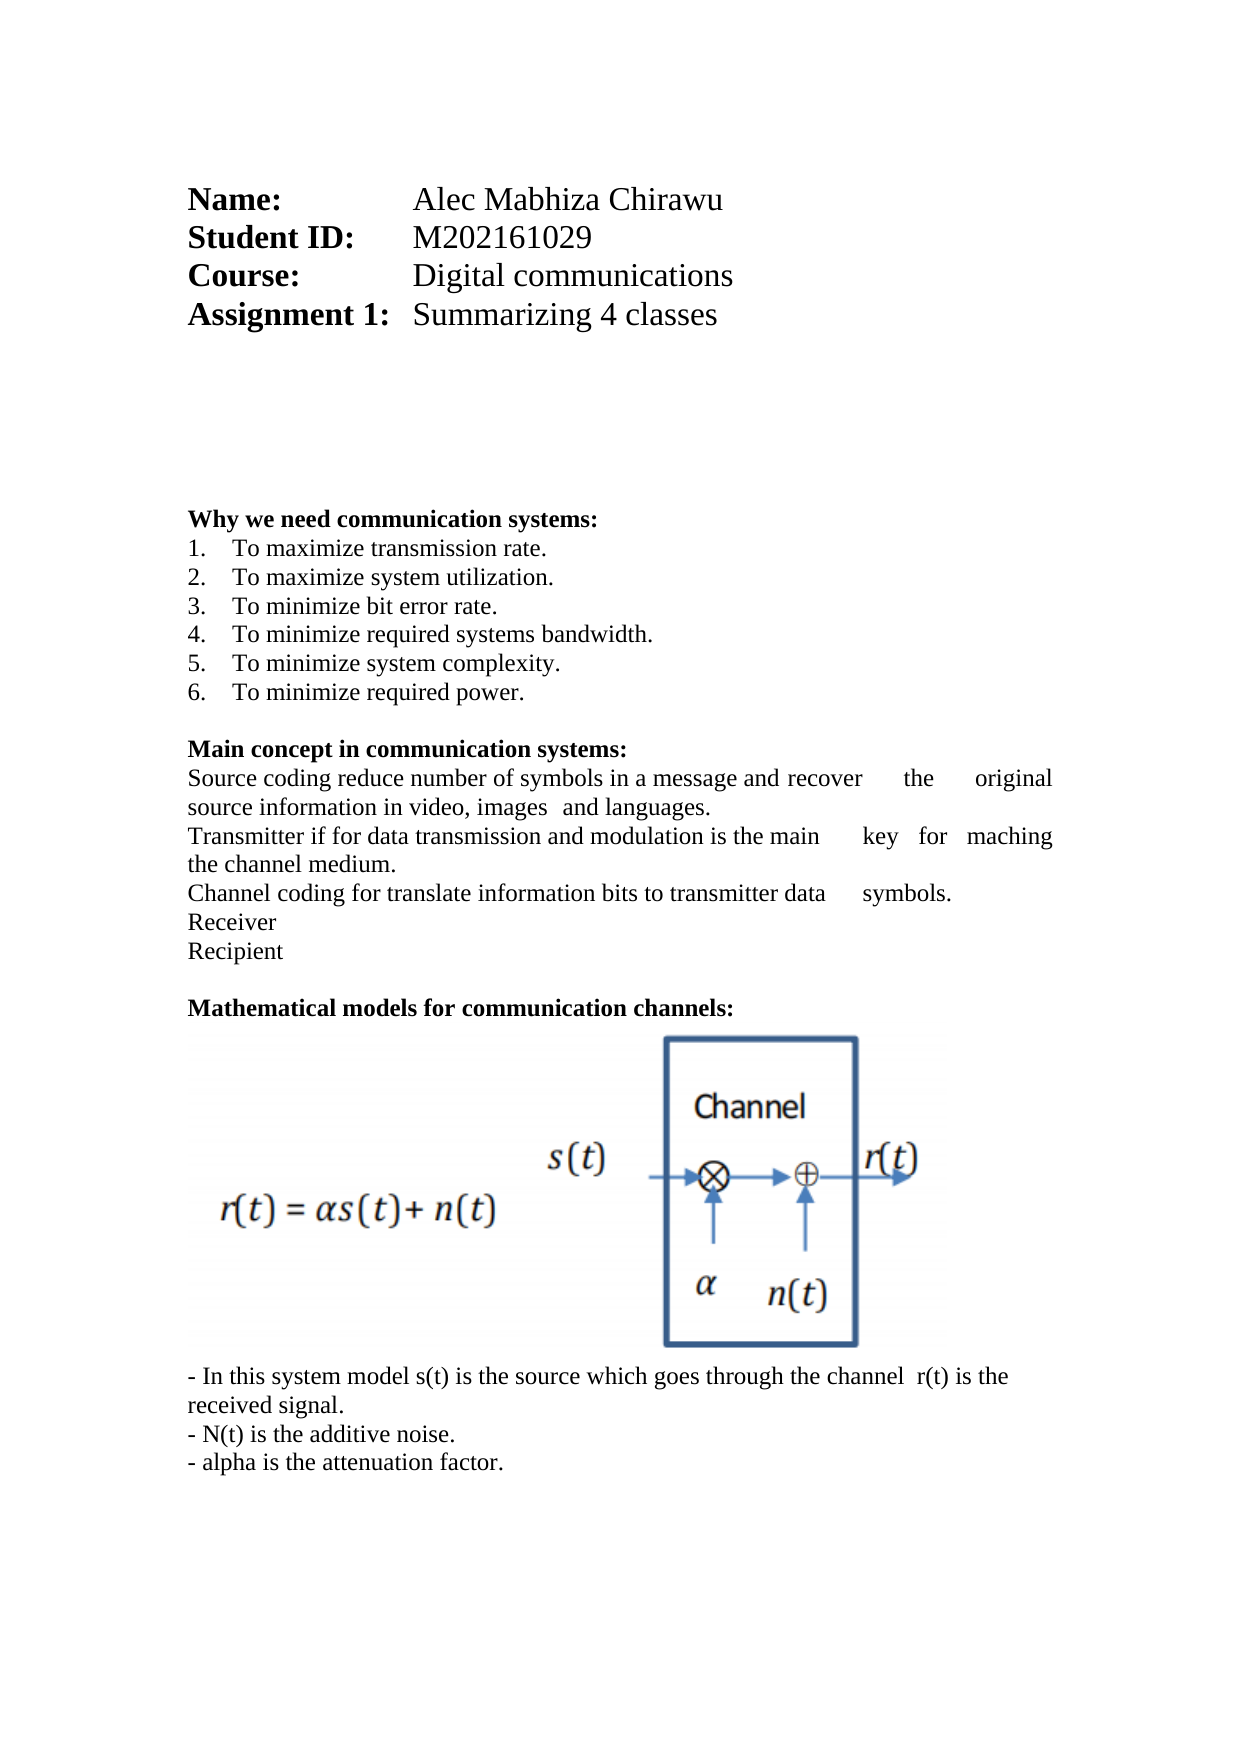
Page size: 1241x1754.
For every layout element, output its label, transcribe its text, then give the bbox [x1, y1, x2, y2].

text Receiver [187, 907, 1053, 936]
list To minimize bit error rate. [187, 591, 1053, 619]
picture [187, 1022, 947, 1362]
text Main concept in communication systems: [187, 734, 1053, 763]
list To minimize required power. [187, 677, 1053, 706]
text - N(t) is the additive noise. [187, 1419, 1053, 1447]
text Transmitter if for data transmission and modulation is the main key for maching the channel medium. [187, 821, 1053, 878]
text Recipient [187, 936, 1053, 964]
list To minimize required systems bandwidth. [187, 619, 1053, 648]
text - alpha is the attenuation factor. [187, 1447, 1053, 1476]
list To maximize system utilization. [187, 562, 1053, 591]
text Why we need communication systems: [187, 504, 1053, 533]
text Source coding reduce number of symbols in a message and recover the original source information in video, images and languages. [187, 763, 1053, 821]
list To maximize transmission rate. [187, 533, 1053, 562]
text Name: Alec Mabhiza Chirawu [187, 179, 1053, 217]
text - In this system model s(t) is the source which goes through the channel r(t) is the received signal. [187, 1361, 1053, 1419]
text Mathematical models for communication channels: [187, 993, 1053, 1022]
list To minimize system complexity. [187, 648, 1053, 677]
text Channel coding for translate information bits to transmitter data symbols. [187, 878, 1053, 907]
text Course: Digital communications [187, 255, 1053, 294]
text Student ID: M202161029 [187, 217, 1053, 255]
text Assignment 1: Summarizing 4 classes [187, 294, 1053, 332]
